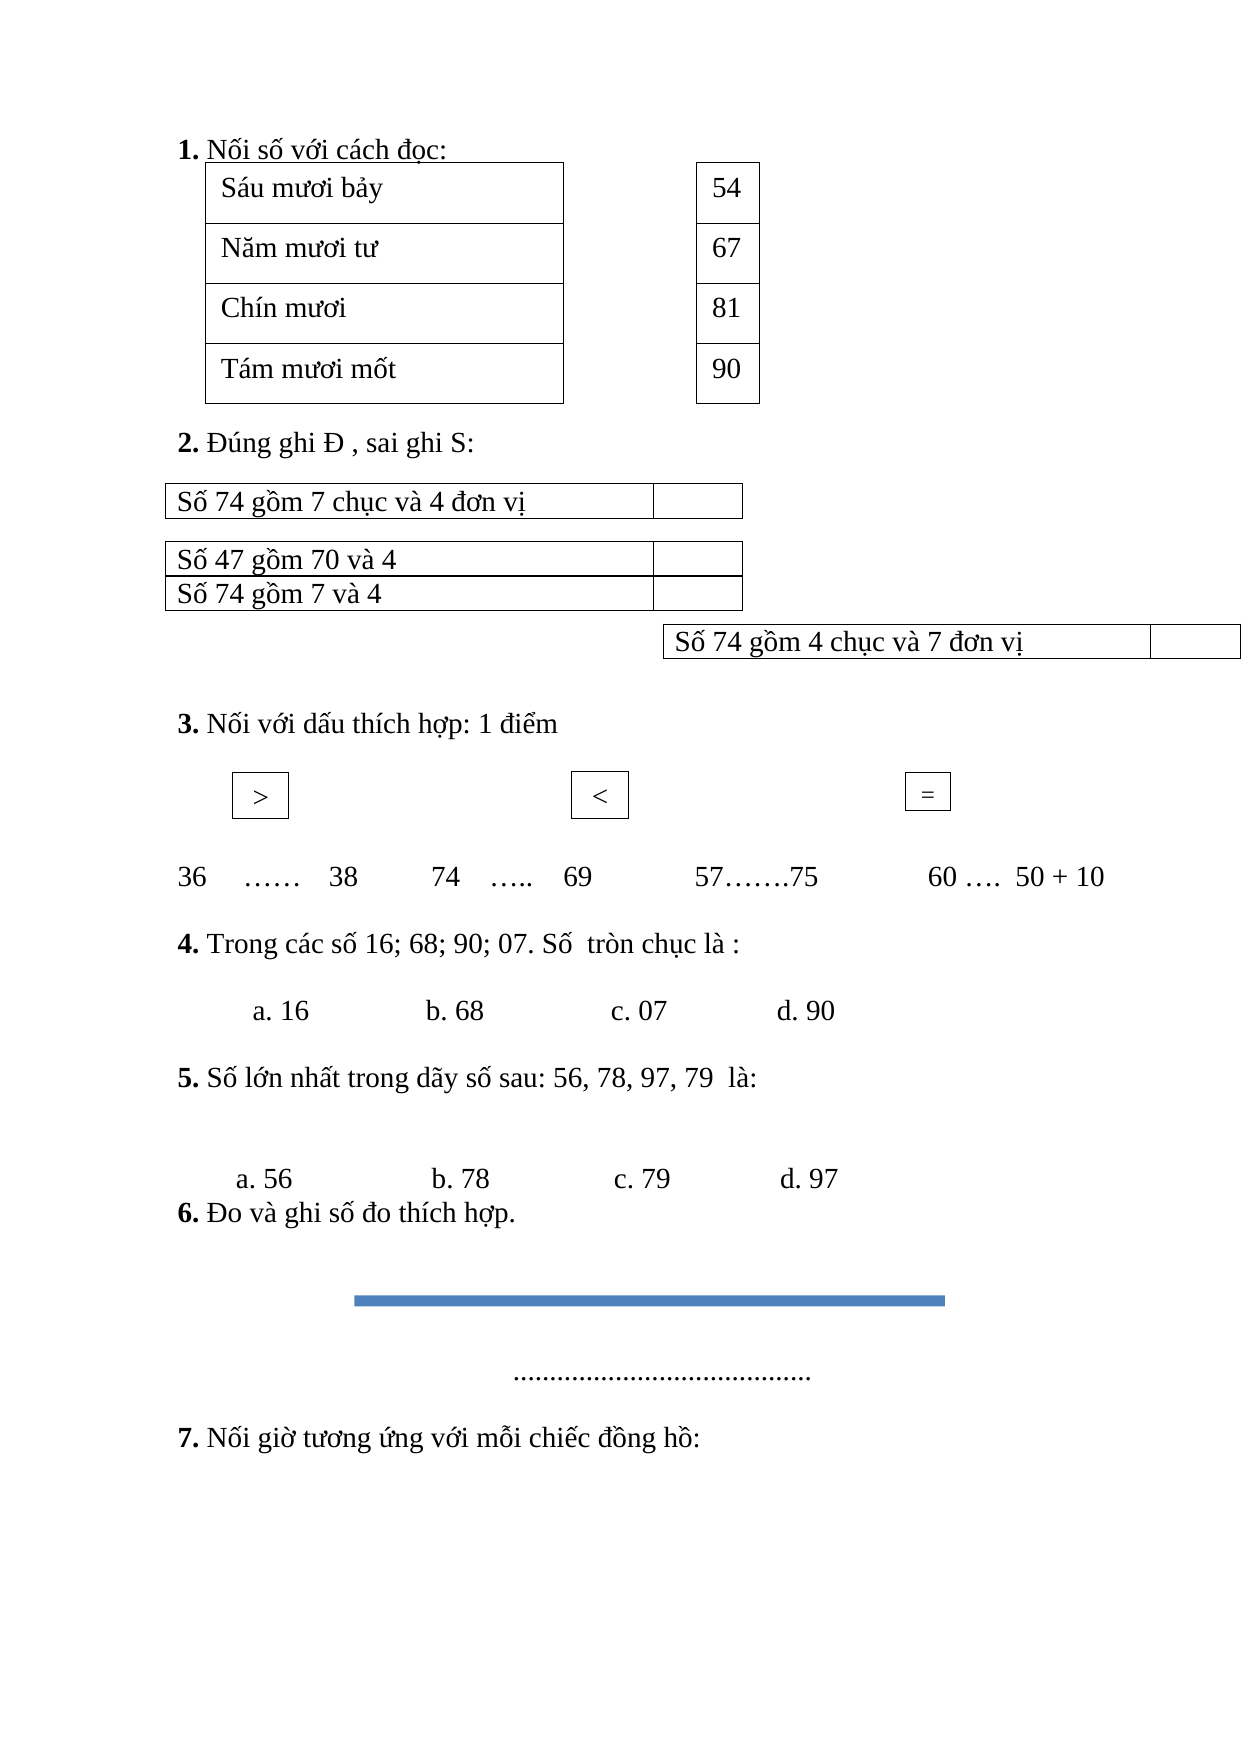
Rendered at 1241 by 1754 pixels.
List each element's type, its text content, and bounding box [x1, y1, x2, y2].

text 2. Đúng ghi Đ , sai ghi S: [177, 425, 1122, 458]
table_header Số 74 gồm 4 chục và 7 đơn vị [664, 625, 1150, 658]
table_header [654, 484, 742, 518]
text 5. Số lớn nhất trong dãy số sau: 56, 78, 97, 79 là: [177, 1061, 1122, 1094]
table_header [1151, 625, 1240, 658]
table_header Số 74 gồm 7 và 4 [166, 576, 653, 609]
table_header Số 47 gồm 70 và 4 [166, 542, 653, 575]
text 4. Trong các số 16; 68; 90; 07. Số tròn chục là : [177, 926, 1122, 960]
text 6. Đo và ghi số đo thích hợp. [177, 1195, 1122, 1228]
text a. 56 b. 78 c. 79 d. 97 [177, 1161, 1122, 1195]
text 36 …… 38 74 ….. 69 57…….75 60 …. 50 + 10 [177, 859, 1122, 893]
text ......................................... [177, 1353, 1122, 1386]
text 7. Nối giờ tương ứng với mỗi chiếc đồng hồ: [177, 1420, 1122, 1453]
text a. 16 b. 68 c. 07 d. 90 [177, 993, 1122, 1027]
table_header Số 74 gồm 7 chục và 4 đơn vị [166, 484, 653, 518]
table_header [654, 542, 742, 575]
text 1. Nối số với cách đọc: [177, 132, 1122, 166]
table_header [654, 576, 742, 609]
text 3. Nối với dấu thích hợp: 1 điểm [177, 706, 1122, 739]
